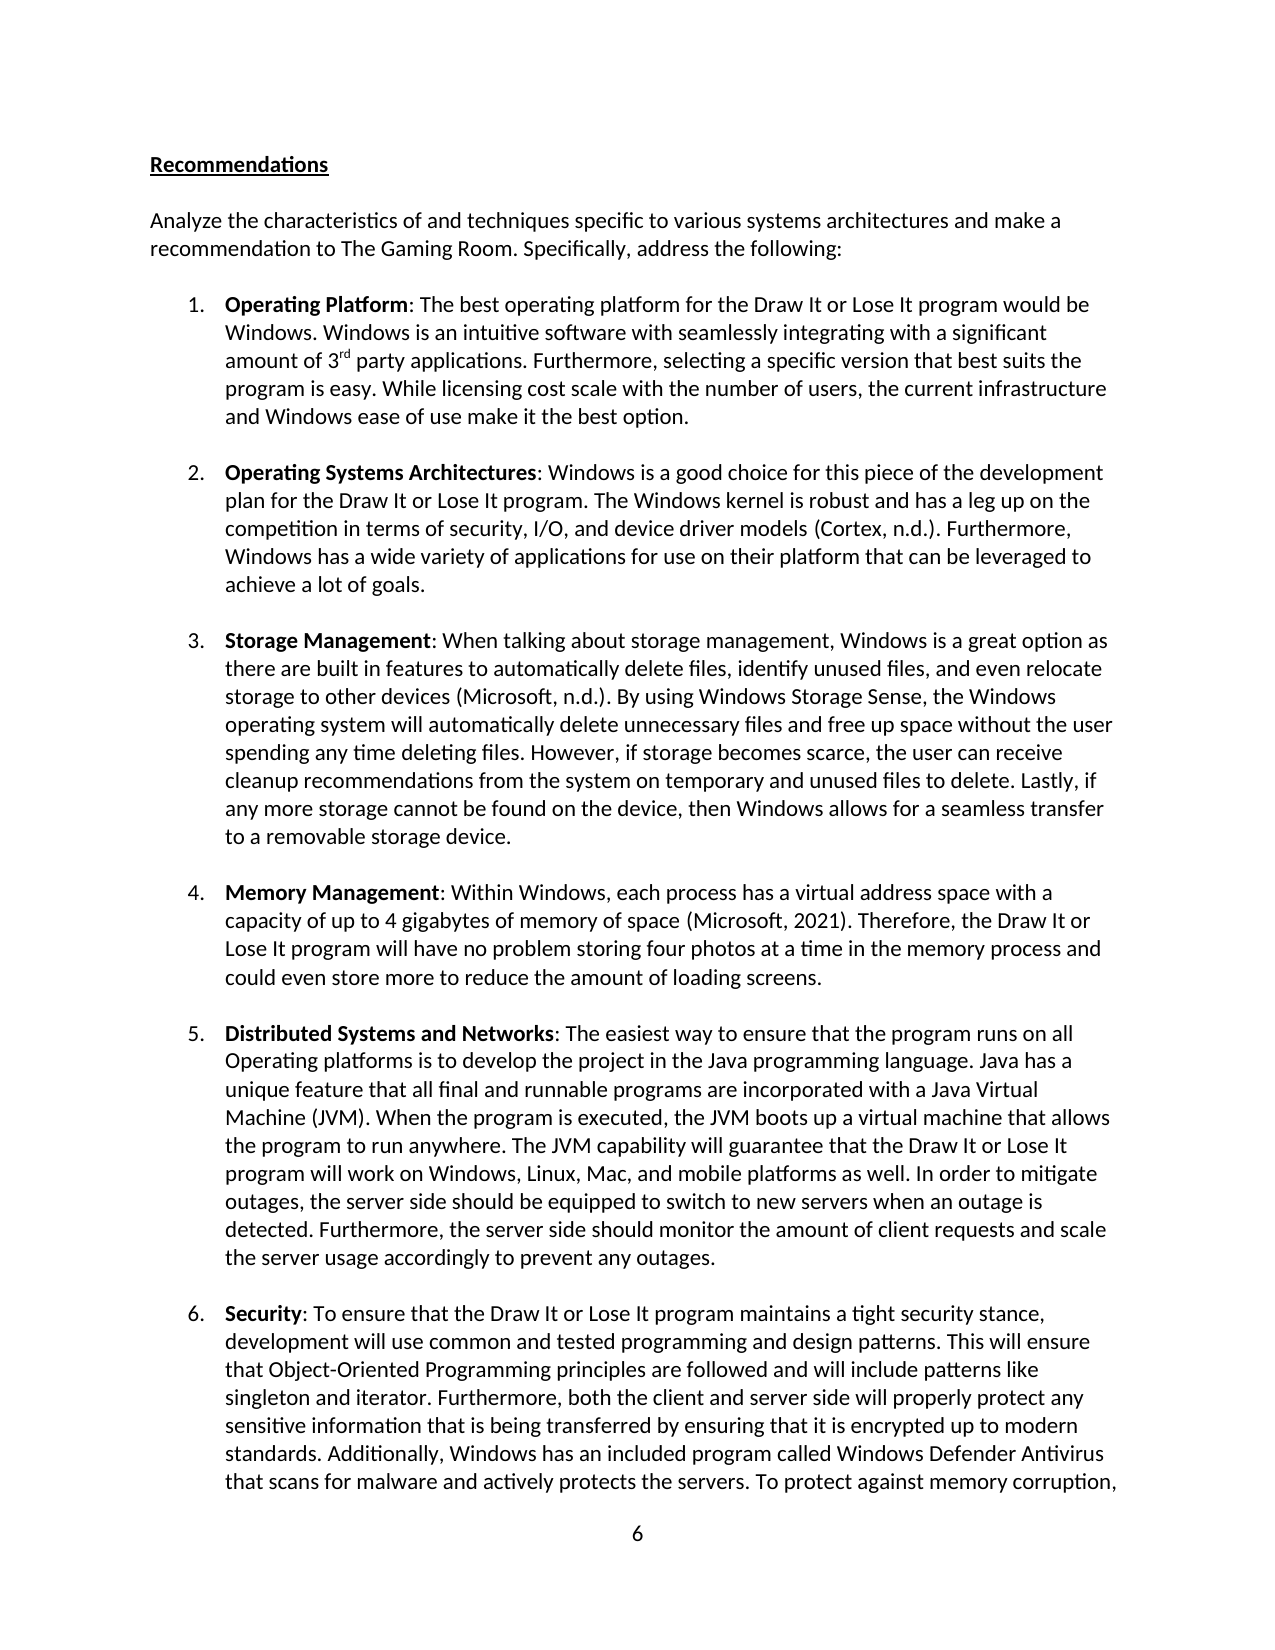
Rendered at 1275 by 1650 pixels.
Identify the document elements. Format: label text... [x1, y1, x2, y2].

subtitle Recommendations [150, 150, 1125, 178]
list Distributed Systems and Networks: The easiest way to ensure that the program runs on all Operating platforms is to develop the project in the Java programming language. Java has a unique feature that all final and runnable programs are incorporated with a Java Virtual Machine (JVM). When the program is executed, the JVM boots up a virtual machine that allows the program to run anywhere. The JVM capability will guarantee that the Draw It or Lose It program will work on Windows, Linux, Mac, and mobile platforms as well. In order to mitigate outages, the server side should be equipped to switch to new servers when an outage is detected. Furthermore, the server side should monitor the amount of client requests and scale the server usage accordingly to prevent any outages. [187, 1019, 1125, 1271]
list Operating Systems Architectures: Windows is a good choice for this piece of the development plan for the Draw It or Lose It program. The Windows kernel is robust and has a leg up on the competition in terms of security, I/O, and device driver models . Furthermore, Windows has a wide variety of applications for use on their platform that can be leveraged to achieve a lot of goals. [187, 458, 1125, 598]
list Memory Management: Within Windows, each process has a virtual address space with a capacity of up to 4 gigabytes of memory of space. Therefore, the Draw It or Lose It program will have no problem storing four photos at a time in the memory process and could even store more to reduce the amount of loading screens. [187, 878, 1125, 991]
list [187, 1299, 1125, 1495]
list Storage Management: When talking about storage management, Windows is a great option as there are built in features to automatically delete files, identify unused files, and even relocate storage to other devices. By using Windows Storage Sense, the Windows operating system will automatically delete unnecessary files and free up space without the user spending any time deleting files. However, if storage becomes scarce, the user can receive cleanup recommendations from the system on temporary and unused files to delete. Lastly, if any more storage cannot be found on the device, then Windows allows for a seamless transfer to a removable storage device. [187, 626, 1125, 851]
list Operating Platform: The best operating platform for the Draw It or Lose It program would be Windows. Windows is an intuitive software with seamlessly integrating with a significant amount of 3rd party applications. Furthermore, selecting a specific version that best suits the program is easy. While licensing cost scale with the number of users, the current infrastructure and Windows ease of use make it the best option. [187, 290, 1125, 430]
text Analyze the characteristics of and techniques specific to various systems architectures and make a recommendation to The Gaming Room. Specifically, address the following: [150, 206, 1125, 262]
